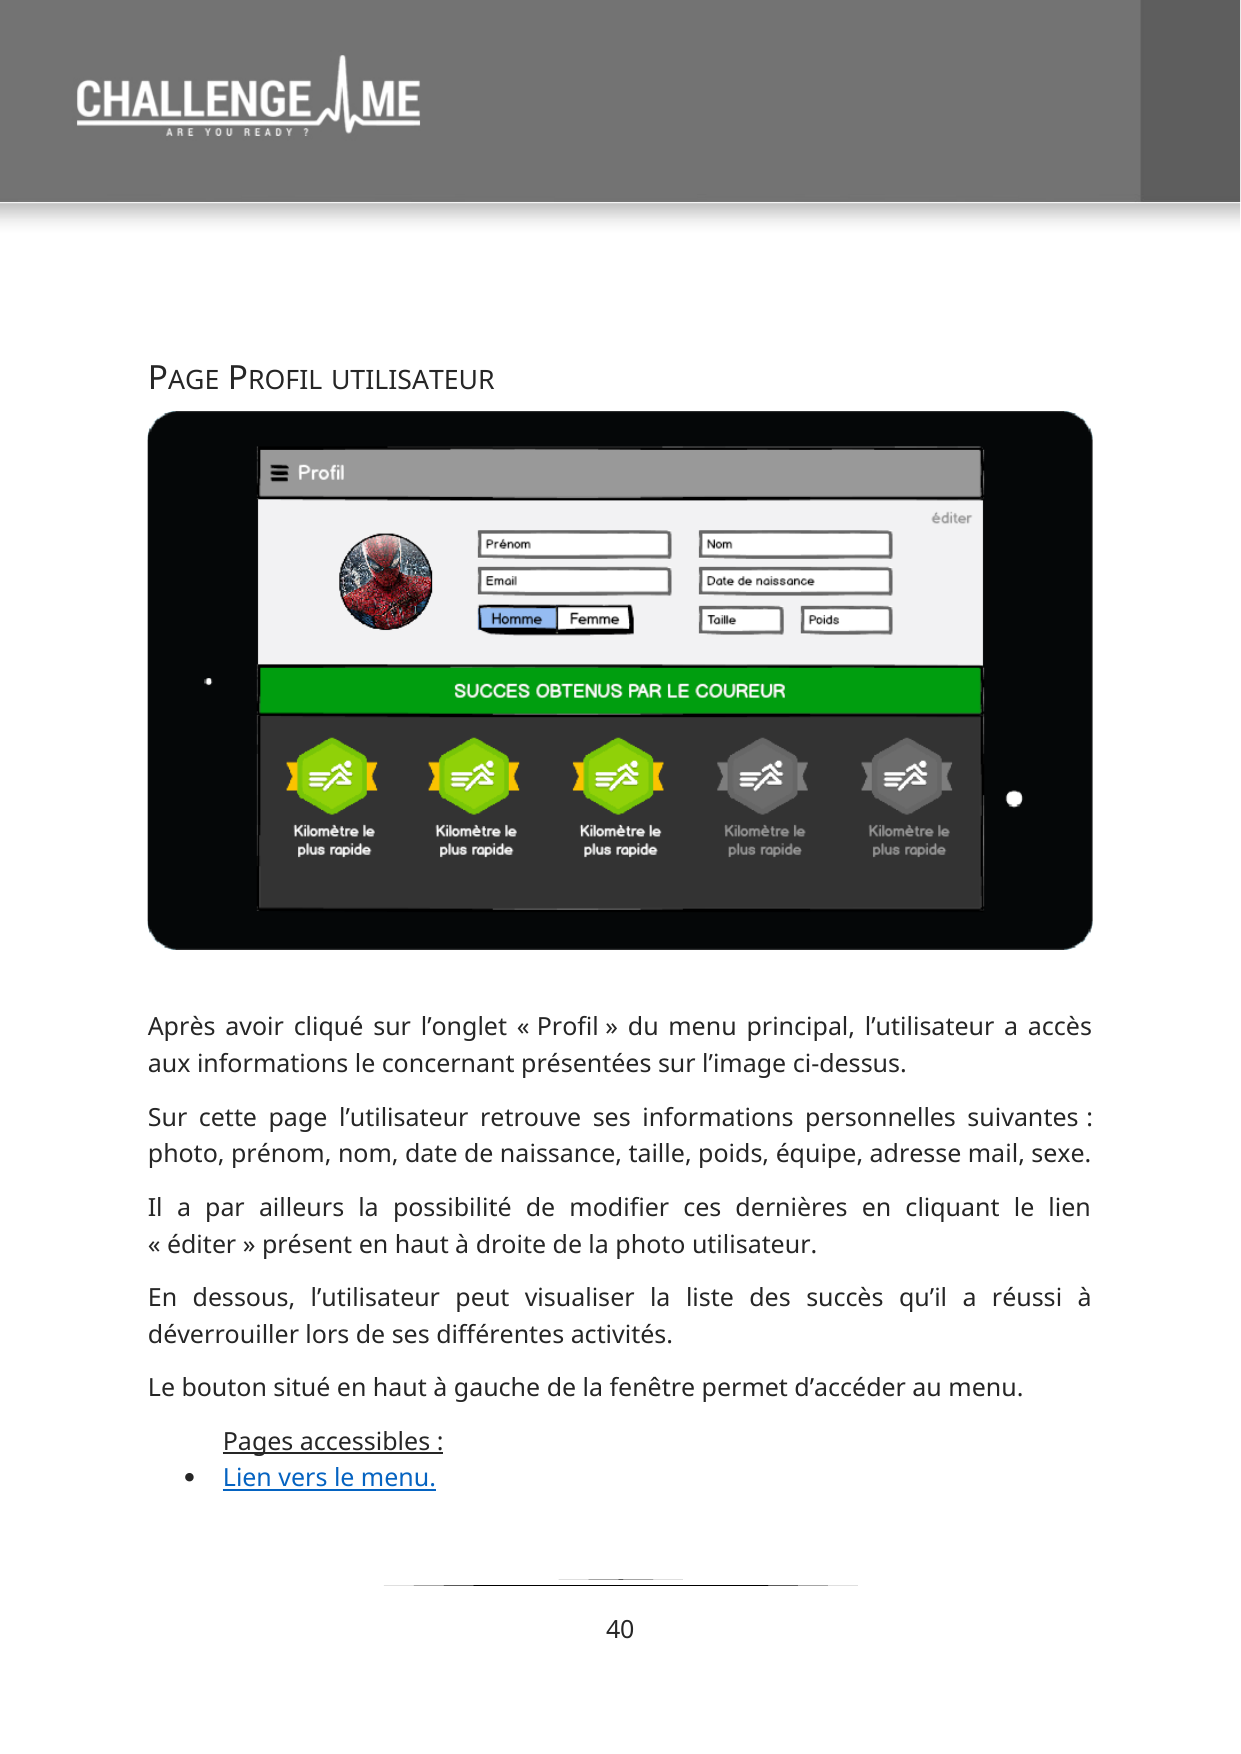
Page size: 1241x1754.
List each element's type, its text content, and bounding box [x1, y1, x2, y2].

subtitle Page Profil utilisateur [148, 353, 1093, 399]
list Pages accessibles : [223, 1423, 1093, 1457]
picture [0, 0, 1241, 257]
text Le bouton situé en haut à gauche de la fenêtre permet d’accéder au menu. [148, 1370, 1093, 1404]
text Il a par ailleurs la possibilité de modifier ces dernières en cliquant le lien « éditer » présent en haut à droite de la photo utilisateur. [148, 1189, 1093, 1260]
list Lien vers le menu. [185, 1460, 1093, 1494]
text Après avoir cliqué sur l’onglet « Profil » du menu principal, l’utilisateur a accès aux informations le concernant présentées sur l’image ci-dessus. [148, 1009, 1093, 1080]
text Sur cette page l’utilisateur retrouve ses informations personnelles suivantes : photo, prénom, nom, date de naissance, taille, poids, équipe, adresse mail, sexe. [148, 1099, 1093, 1170]
picture [147, 411, 1093, 950]
text En dessous, l’utilisateur peut visualiser la liste des succès qu’il a réussi à déverrouiller lors de ses différentes activités. [148, 1280, 1093, 1351]
